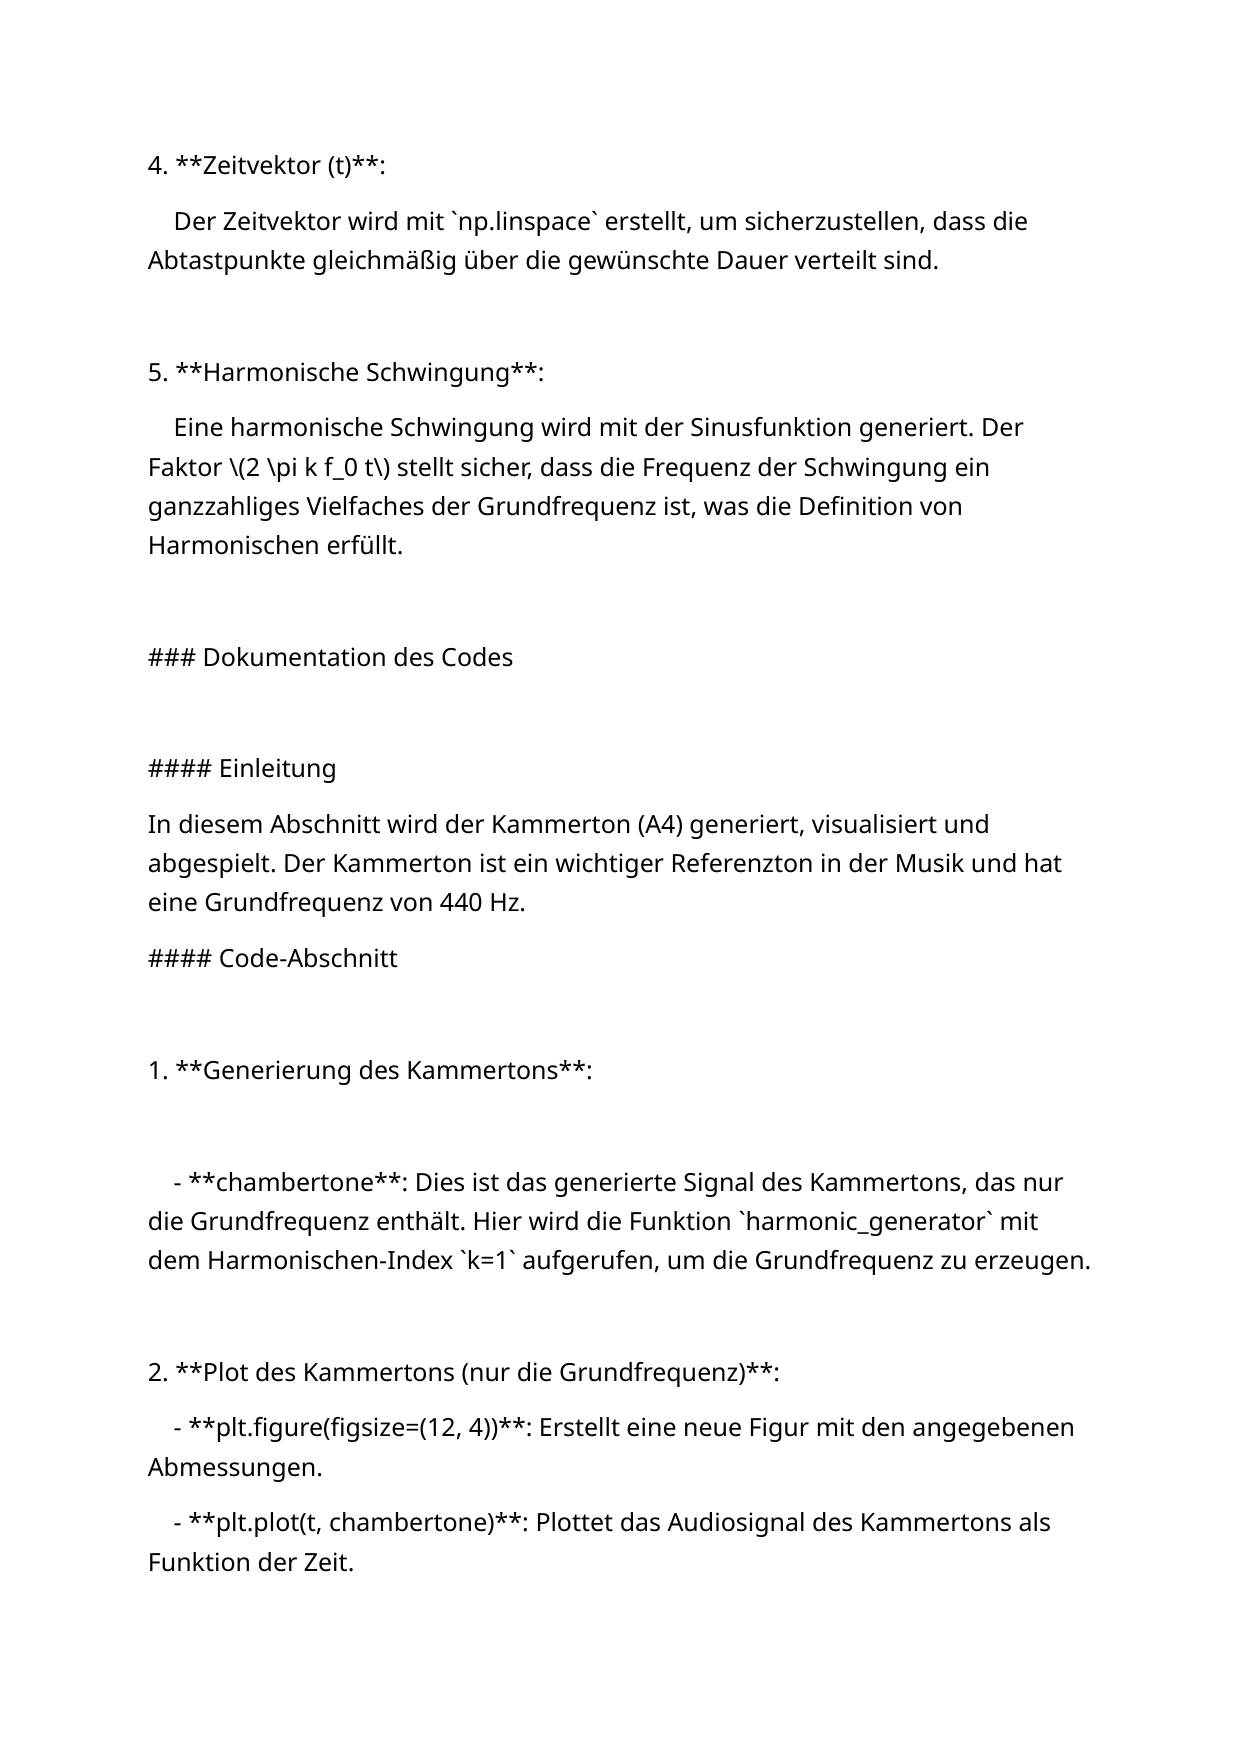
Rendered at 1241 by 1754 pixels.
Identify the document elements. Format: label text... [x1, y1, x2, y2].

text ### Dokumentation des Codes [148, 639, 1093, 673]
text 5. **Harmonische Schwingung**: [148, 354, 1093, 388]
text 4. **Zeitvektor (t)**: [148, 148, 1093, 182]
text 2. **Plot des Kammertons (nur die Grundfrequenz)**: [148, 1354, 1093, 1388]
text #### Code-Abschnitt [148, 941, 1093, 975]
text Der Zeitvektor wird mit `np.linspace` erstellt, um sicherzustellen, dass die Abtastpunkte gleichmäßig über die gewünschte Dauer verteilt sind. [148, 203, 1093, 277]
text #### Einleitung [148, 751, 1093, 785]
text - **plt.plot(t, chambertone)**: Plottet das Audiosignal des Kammertons als Funktion der Zeit. [148, 1505, 1093, 1578]
text In diesem Abschnitt wird der Kammerton (A4) generiert, visualisiert und abgespielt. Der Kammerton ist ein wichtiger Referenzton in der Musik und hat eine Grundfrequenz von 440 Hz. [148, 807, 1093, 919]
text Eine harmonische Schwingung wird mit der Sinusfunktion generiert. Der Faktor \(2 \pi k f_0 t\) stellt sicher, dass die Frequenz der Schwingung ein ganzzahliges Vielfaches der Grundfrequenz ist, was die Definition von Harmonischen erfüllt. [148, 410, 1093, 562]
text - **plt.figure(figsize=(12, 4))**: Erstellt eine neue Figur mit den angegebenen Abmessungen. [148, 1410, 1093, 1483]
text 1. **Generierung des Kammertons**: [148, 1053, 1093, 1087]
text - **chambertone**: Dies ist das generierte Signal des Kammertons, das nur die Grundfrequenz enthält. Hier wird die Funktion `harmonic_generator` mit dem Harmonischen-Index `k=1` aufgerufen, um die Grundfrequenz zu erzeugen. [148, 1164, 1093, 1277]
